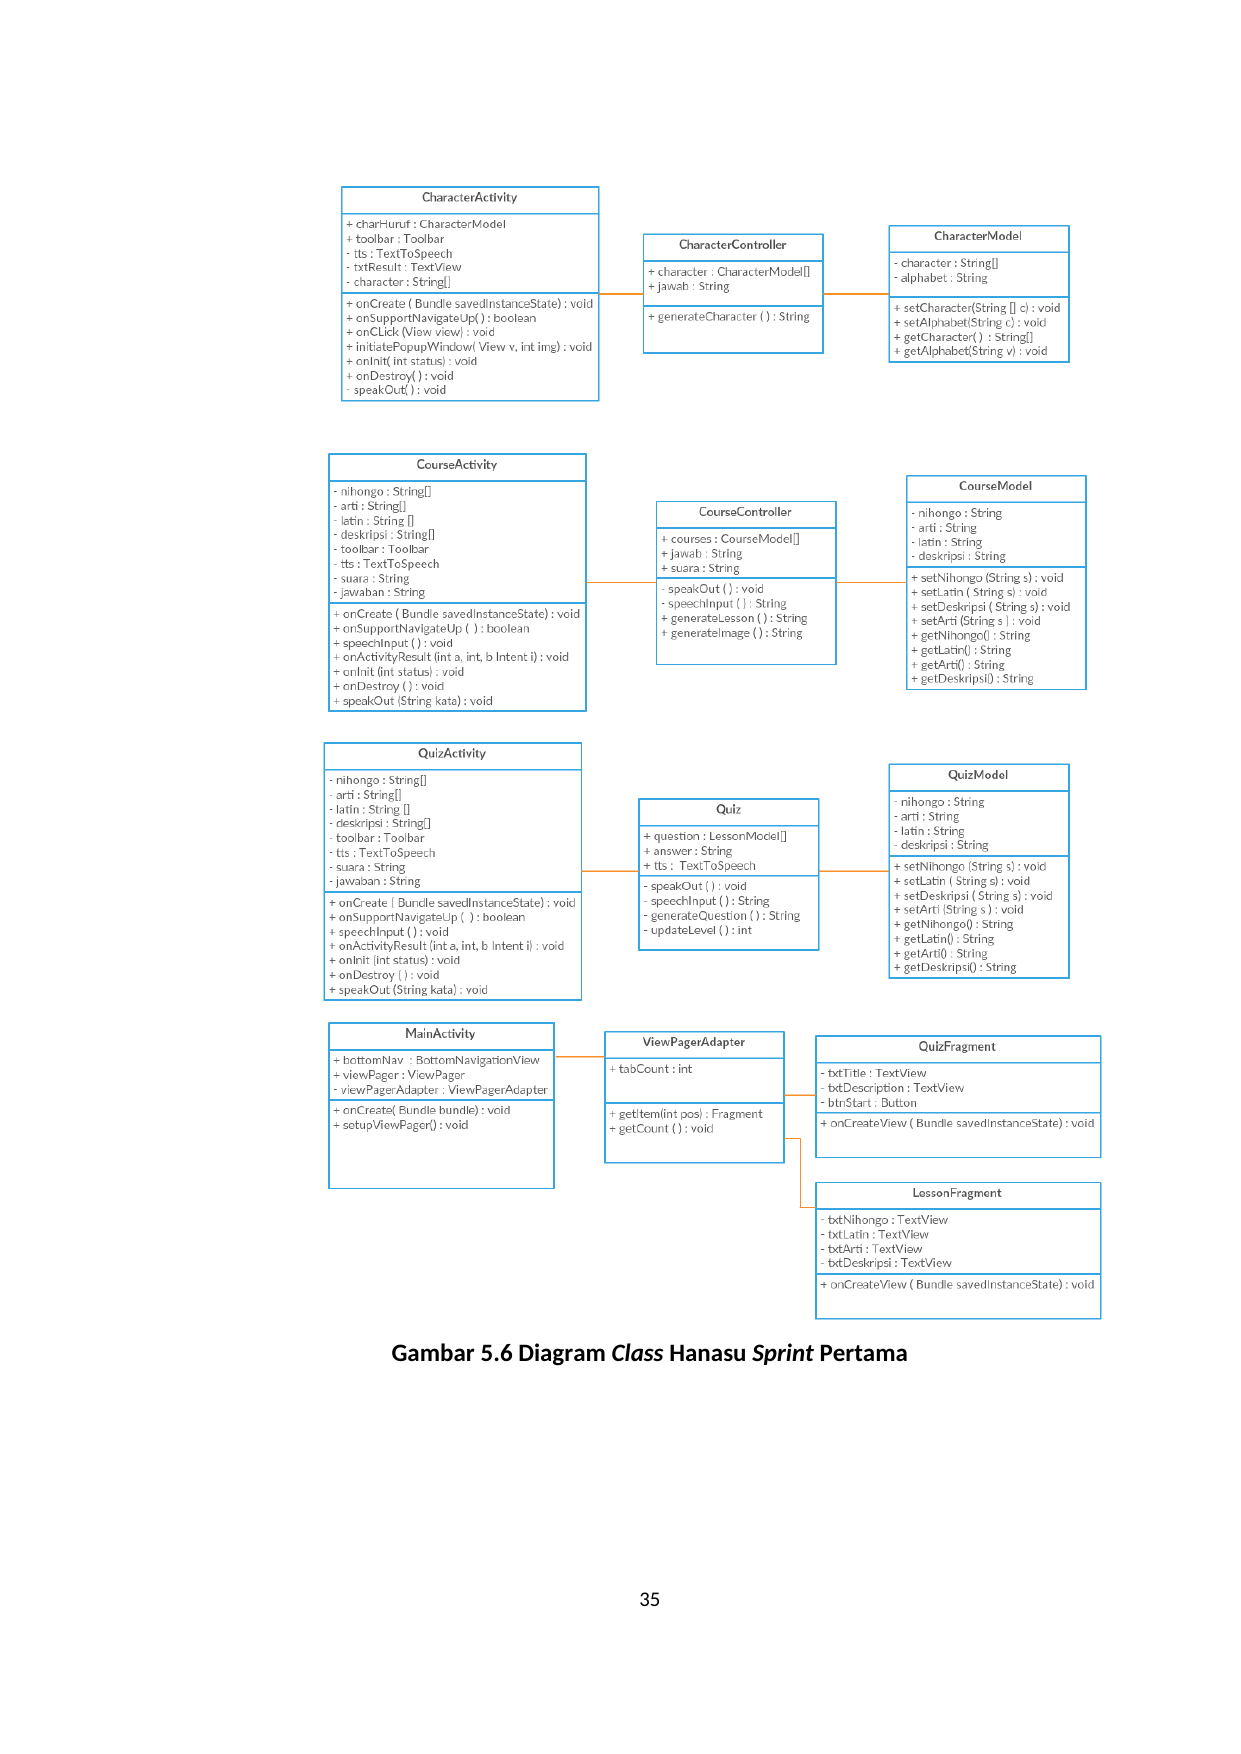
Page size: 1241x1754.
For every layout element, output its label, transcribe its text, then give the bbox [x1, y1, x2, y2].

picture [280, 177, 1108, 1326]
